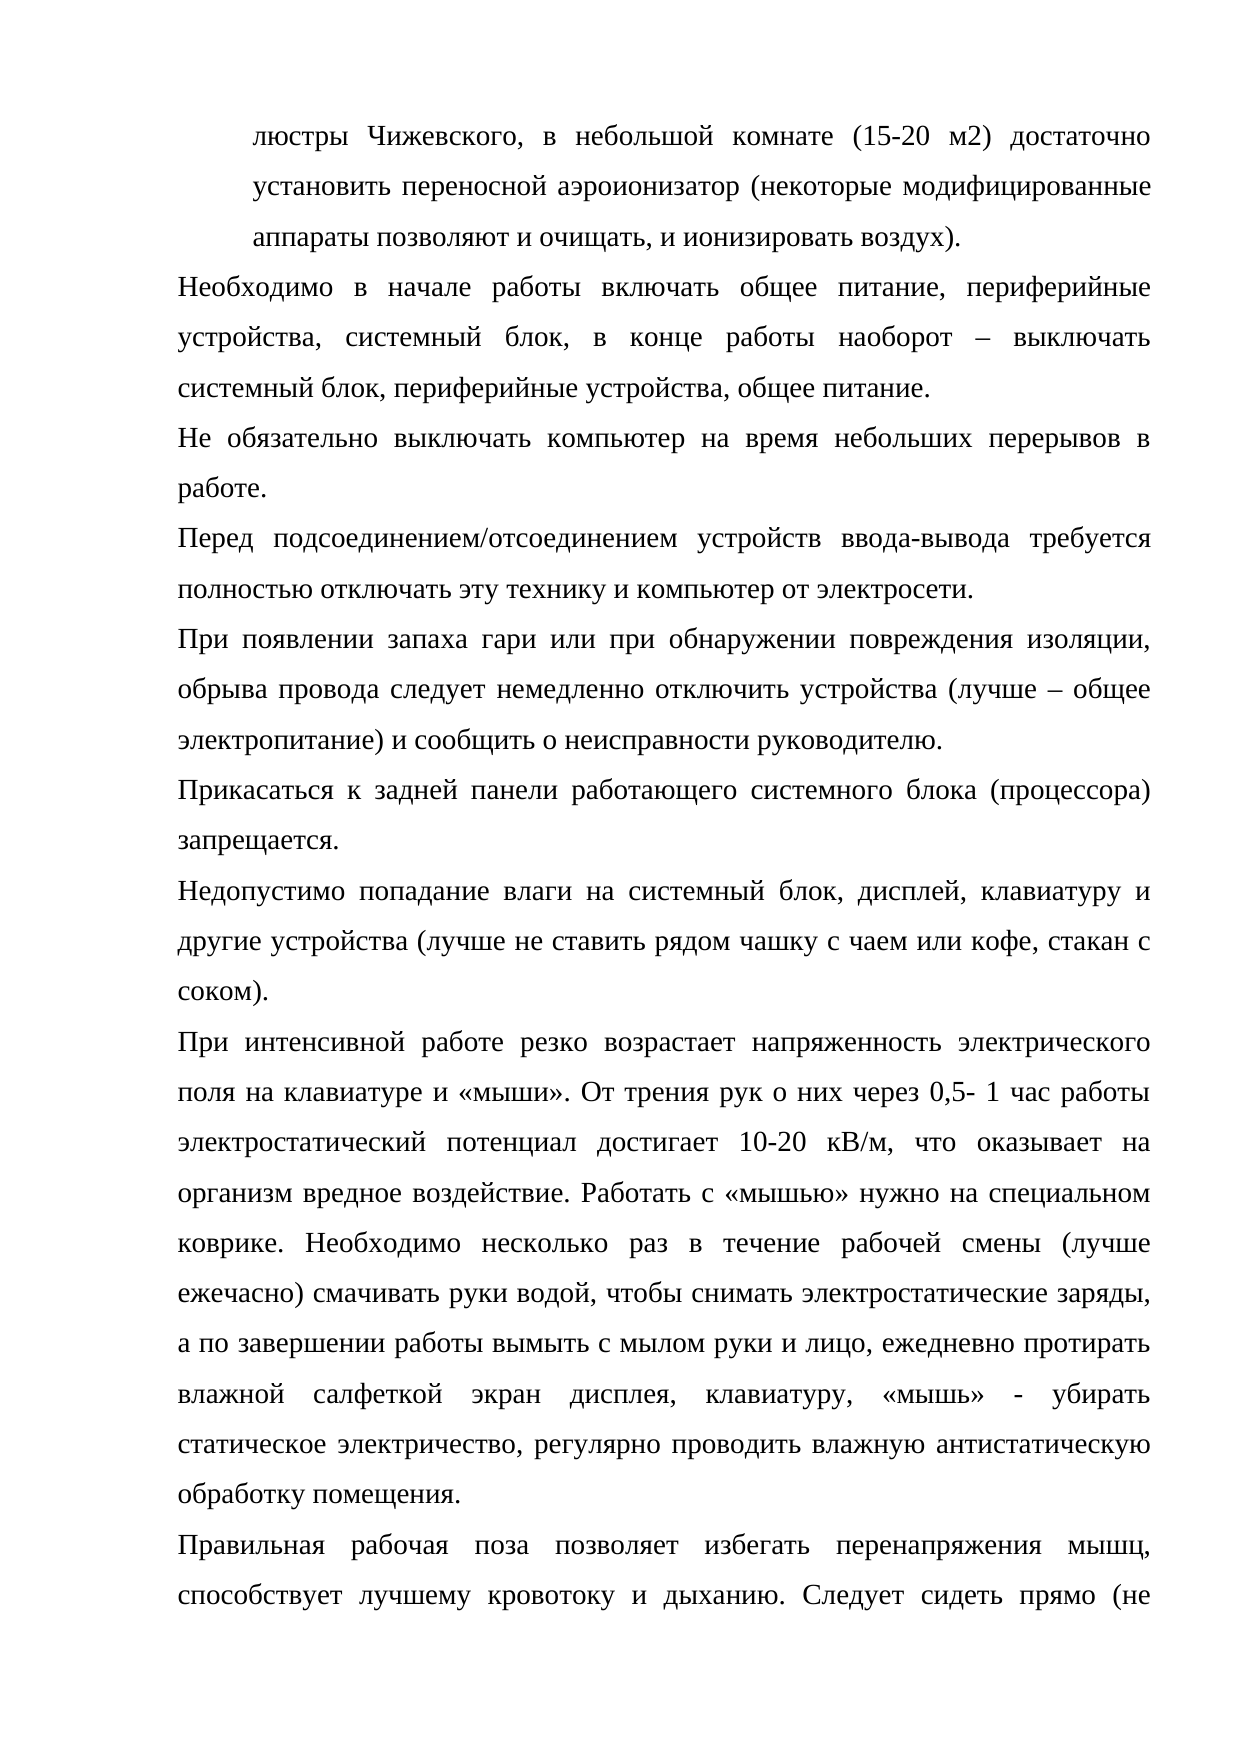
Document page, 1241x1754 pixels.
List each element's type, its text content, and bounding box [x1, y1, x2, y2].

text Необходимо в начале работы включать общее питание, периферийные устройства, системный блок, в конце работы наоборот – выключать системный блок, периферийные устройства, общее питание. [177, 269, 1152, 403]
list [215, 118, 1152, 252]
text Недопустимо попадание влаги на системный блок, дисплей, клавиатуру и другие устройства (лучше не ставить рядом чашку с чаем или кофе, стакан с соком). [177, 873, 1152, 1007]
text При интенсивной работе резко возрастает напряженность электрического поля на клавиатуре и «мыши». От трения рук о них через 0,5- 1 час работы электростатический потенциал достигает 10-20 кВ/м, что оказывает на организм вредное воздействие. Работать с «мышью» нужно на специальном коврике. Необходимо несколько раз в течение рабочей смены (лучше ежечасно) смачивать руки водой, чтобы снимать электростатические заряды, а по завершении работы вымыть с мылом руки и лицо, ежедневно протирать влажной салфеткой экран дисплея, клавиатуру, «мышь» - убирать статическое электричество, регулярно проводить влажную антистатическую обработку помещения. [177, 1024, 1152, 1510]
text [177, 1527, 1152, 1611]
text Прикасаться к задней панели работающего системного блока (процессора) запрещается. [177, 772, 1152, 856]
text При появлении запаха гари или при обнаружении повреждения изоляции, обрыва провода следует немедленно отключить устройства (лучше – общее электропитание) и сообщить о неисправности руководителю. [177, 621, 1152, 755]
text Не обязательно выключать компьютер на время небольших перерывов в работе. [177, 420, 1152, 504]
text Перед подсоединением/отсоединением устройств ввода-вывода требуется полностью отключать эту технику и компьютер от электросети. [177, 521, 1152, 604]
